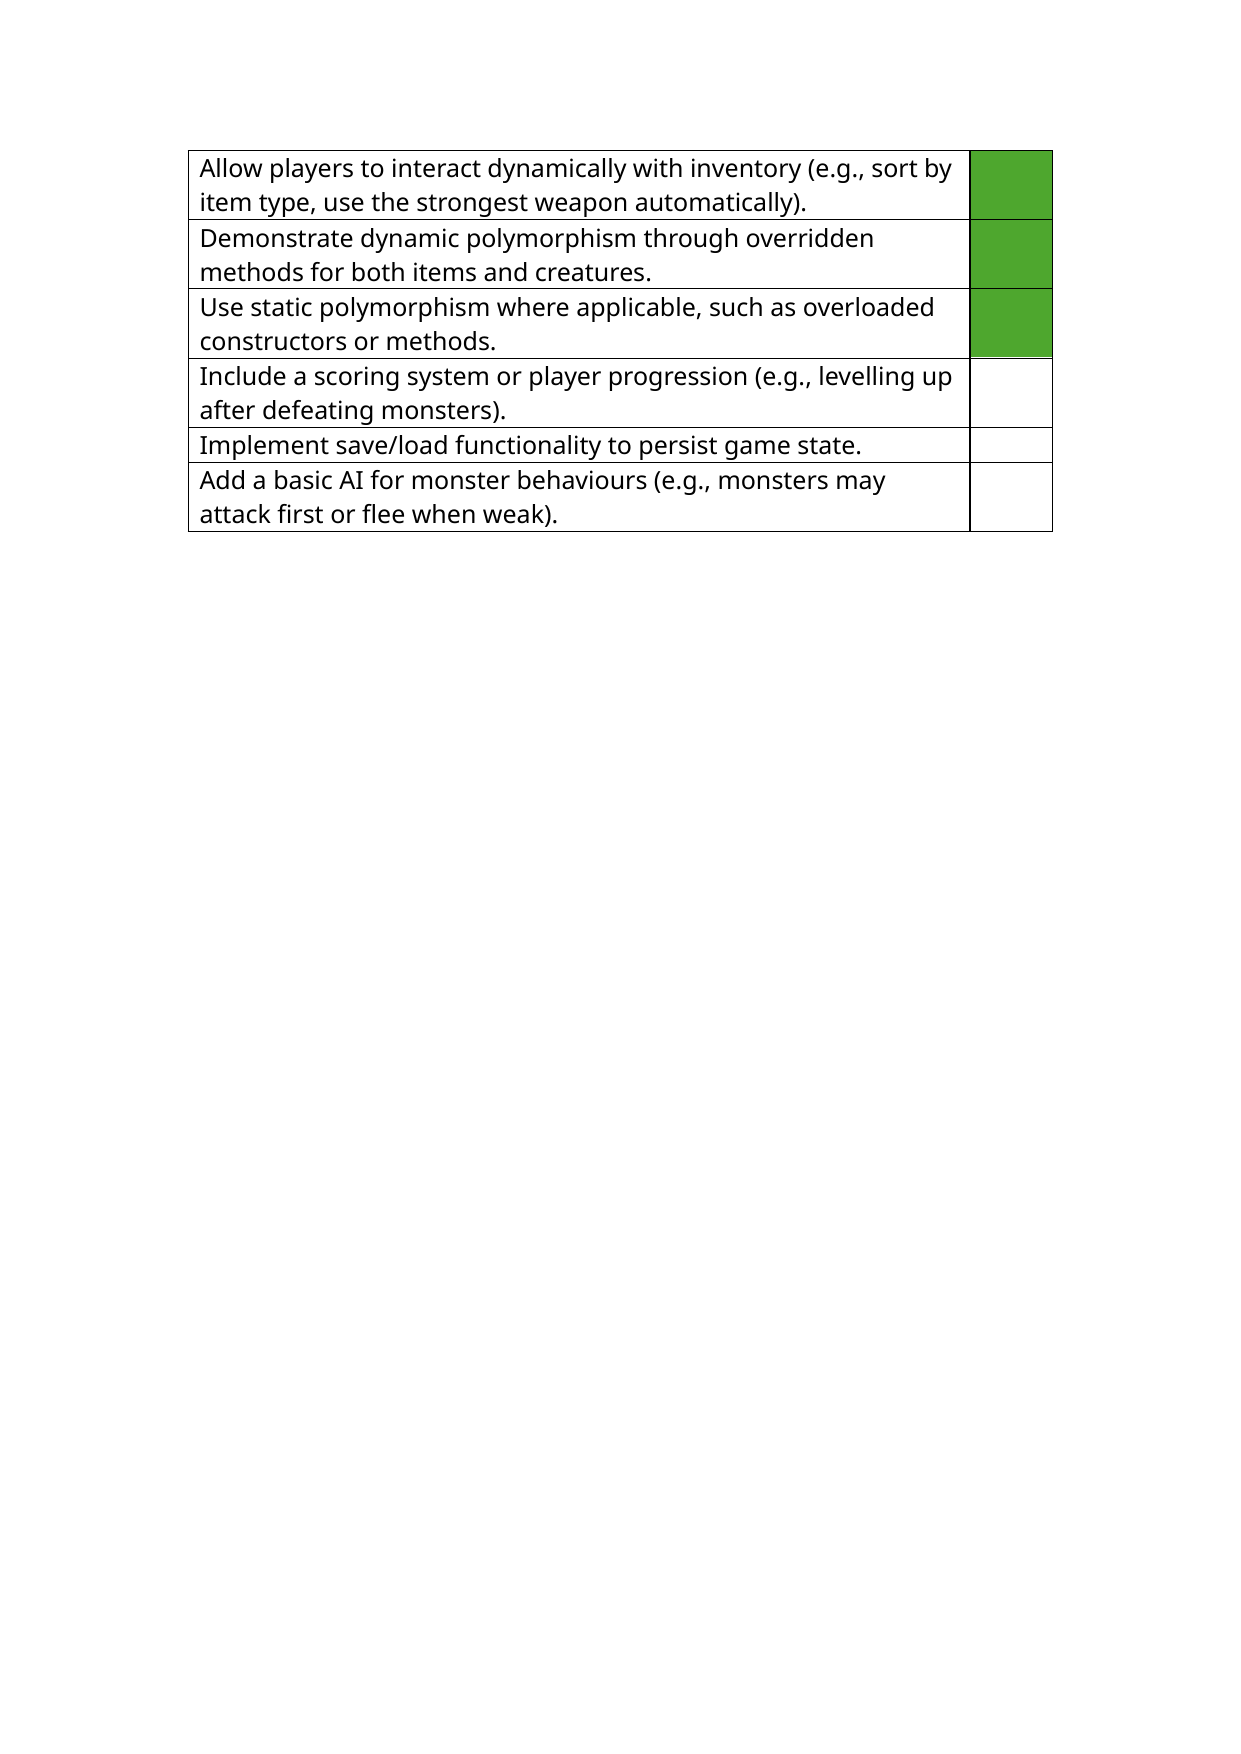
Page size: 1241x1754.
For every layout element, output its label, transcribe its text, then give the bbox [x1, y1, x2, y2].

table_cell [971, 428, 1052, 462]
table_cell Allow players to interact dynamically with inventory (e.g., sort by item type, use the strongest weapon automatically). [189, 151, 969, 219]
table_cell Use static polymorphism where applicable, such as overloaded constructors or methods. [189, 289, 969, 357]
table_cell Include a scoring system or player progression (e.g., levelling up after defeating monsters). [189, 359, 969, 427]
table_cell Add a basic AI for monster behaviours (e.g., monsters may attack first or flee when weak). [189, 463, 969, 531]
table_cell [971, 289, 1052, 357]
table_cell [971, 359, 1052, 427]
table_cell [971, 220, 1052, 288]
table_cell Demonstrate dynamic polymorphism through overridden methods for both items and creatures. [189, 220, 969, 288]
table_cell [971, 151, 1052, 219]
table_cell Implement save/load functionality to persist game state. [189, 428, 969, 462]
table_cell [971, 463, 1052, 531]
